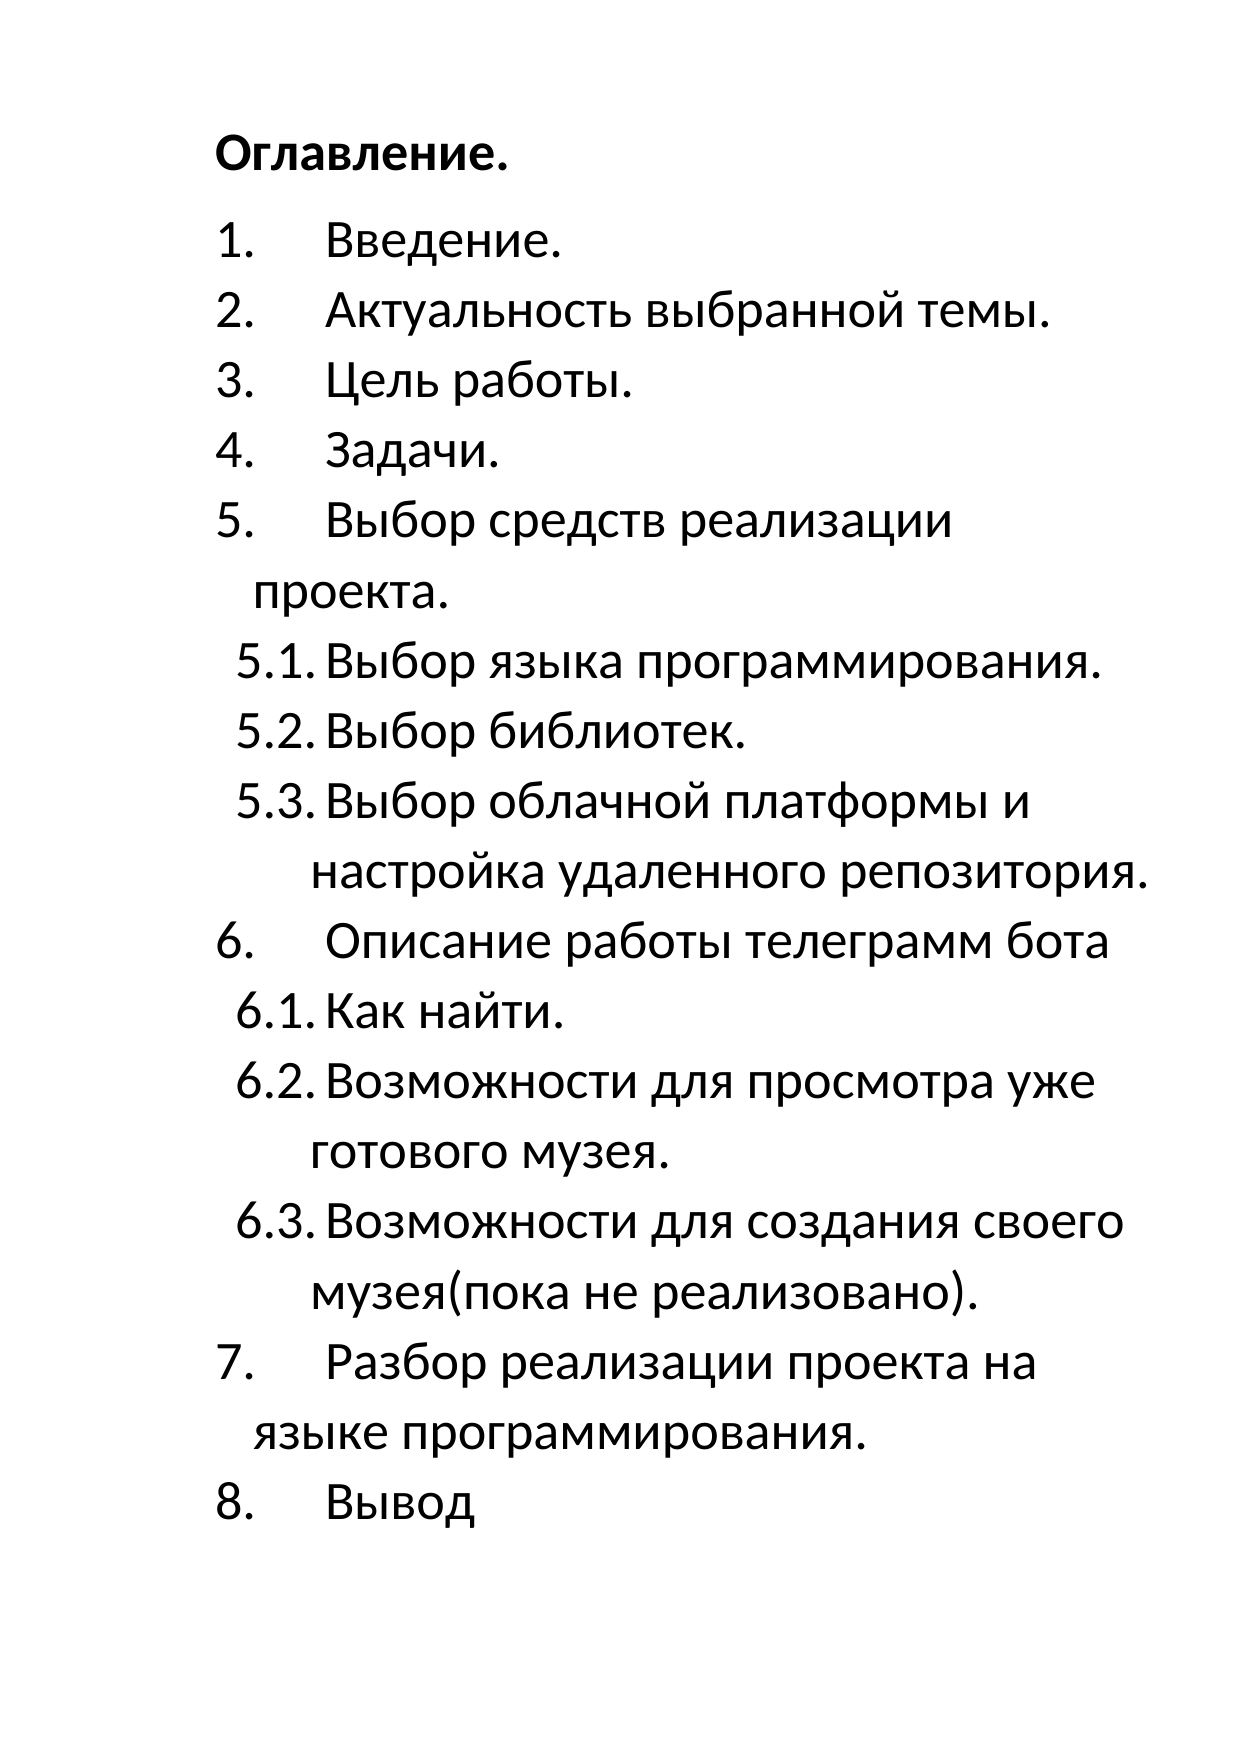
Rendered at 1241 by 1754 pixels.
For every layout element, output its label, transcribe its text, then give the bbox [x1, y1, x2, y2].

text Оглавление. [215, 118, 1152, 184]
list Возможности для создания своего музея(пока не реализовано). [235, 1186, 1152, 1323]
list Возможности для просмотра уже готового музея. [235, 1046, 1152, 1182]
list Выбор языка программирования. [235, 626, 1152, 692]
list Выбор облачной платформы и настройка удаленного репозитория. [235, 766, 1152, 902]
list Задачи. [215, 415, 1152, 481]
list Выбор средств реализации проекта. [215, 485, 1152, 622]
list Актуальность выбранной темы. [215, 275, 1152, 341]
list Описание работы телеграмм бота [215, 906, 1152, 972]
list Разбор реализации проекта на языке программирования. [215, 1327, 1152, 1463]
list Вывод [215, 1467, 1152, 1533]
list Выбор библиотек. [235, 696, 1152, 762]
list Как найти. [235, 976, 1152, 1042]
list Цель работы. [215, 345, 1152, 411]
list Введение. [215, 205, 1152, 271]
